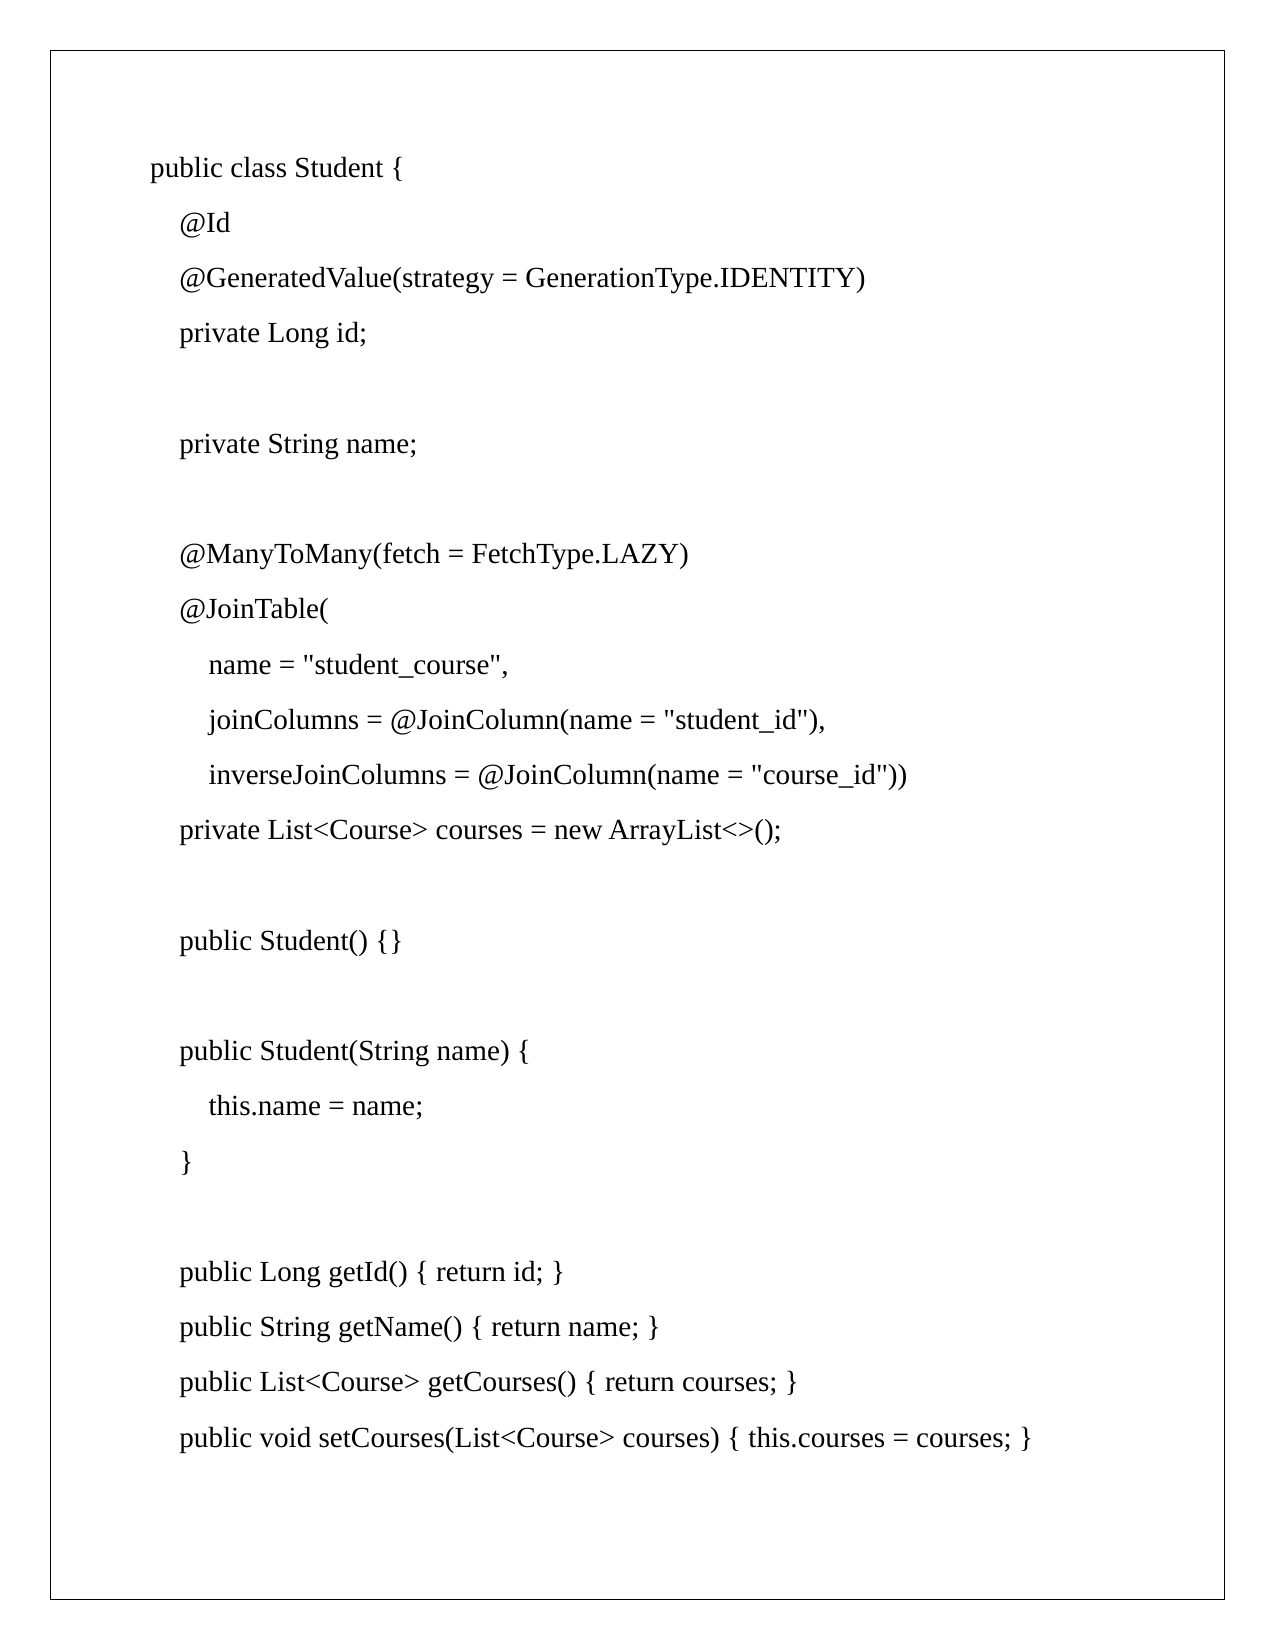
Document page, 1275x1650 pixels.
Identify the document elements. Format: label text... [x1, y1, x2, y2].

text public Student(String name) { [150, 1033, 1125, 1067]
text } [150, 1144, 1125, 1177]
text @ManyToMany(fetch = FetchType.LAZY) [150, 536, 1125, 570]
text private Long id; [150, 316, 1125, 349]
text public class Student { [150, 150, 1125, 183]
text public Long getId() { return id; } [150, 1254, 1125, 1288]
text name = "student_course", [150, 647, 1125, 680]
text @Id [150, 205, 1125, 239]
text @JoinTable( [150, 592, 1125, 625]
text @GeneratedValue(strategy = GenerationType.IDENTITY) [150, 260, 1125, 294]
text public List<Course> getCourses() { return courses; } [150, 1364, 1125, 1398]
text public Student() {} [150, 923, 1125, 956]
text inverseJoinColumns = @JoinColumn(name = "course_id")) [150, 757, 1125, 791]
text joinColumns = @JoinColumn(name = "student_id"), [150, 702, 1125, 736]
text public String getName() { return name; } [150, 1309, 1125, 1343]
text public void setCourses(List<Course> courses) { this.courses = courses; } [150, 1420, 1125, 1453]
text private String name; [150, 426, 1125, 459]
text this.name = name; [150, 1088, 1125, 1122]
text private List<Course> courses = new ArrayList<>(); [150, 812, 1125, 846]
